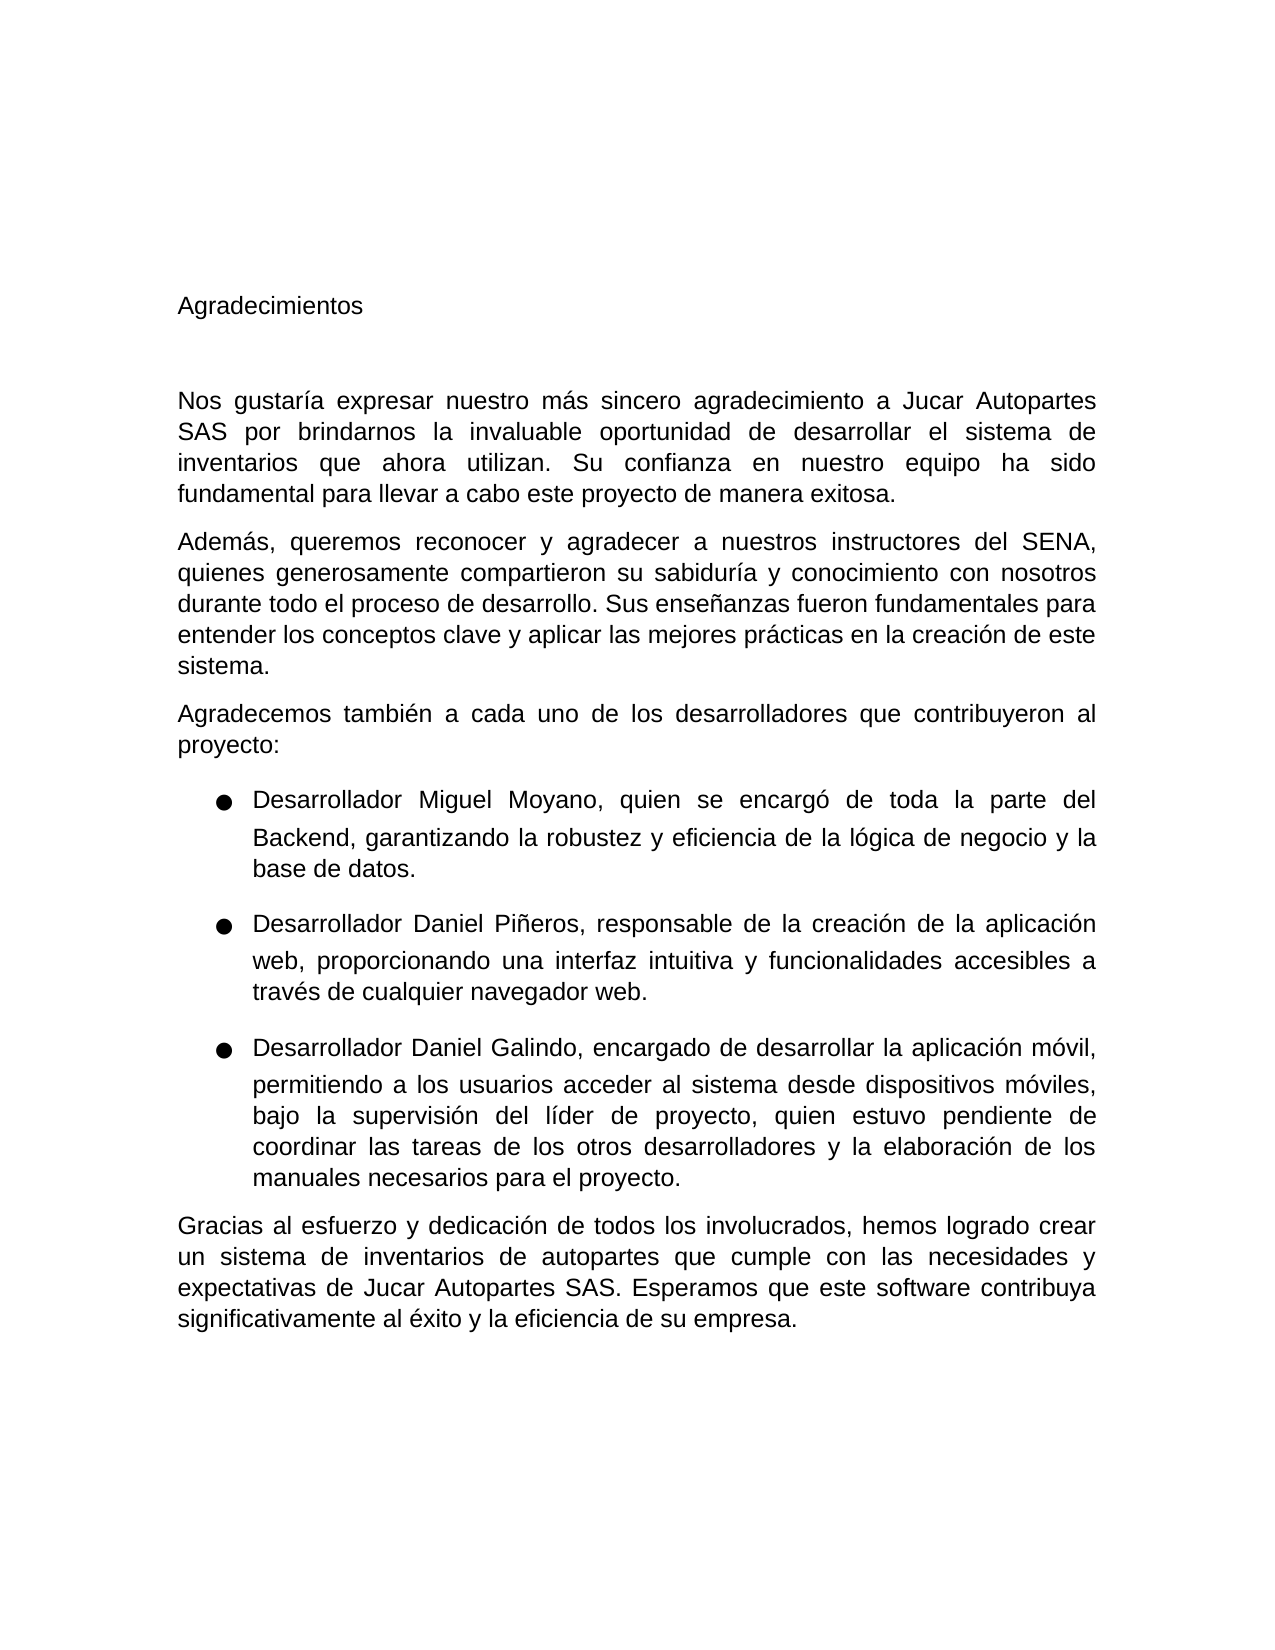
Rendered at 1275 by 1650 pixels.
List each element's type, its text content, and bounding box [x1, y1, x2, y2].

list Desarrollador Daniel Galindo, encargado de desarrollar la aplicación móvil, permitiendo a los usuarios acceder al sistema desde dispositivos móviles, bajo la supervisión del líder de proyecto, quien estuvo pendiente de coordinar las tareas de los otros desarrolladores y la elaboración de los manuales necesarios para el proyecto. [215, 1025, 1098, 1192]
list Desarrollador Miguel Moyano, quien se encargó de toda la parte del Backend, garantizando la robustez y eficiencia de la lógica de negocio y la base de datos. [215, 778, 1098, 882]
text Gracias al esfuerzo y dedicación de todos los involucrados, hemos logrado crear un sistema de inventarios de autopartes que cumple con las necesidades y expectativas de Jucar Autopartes SAS. Esperamos que este software contribuya significativamente al éxito y la eficiencia de su empresa. [177, 1211, 1098, 1333]
text Agradecimientos [177, 291, 1098, 319]
text Además, queremos reconocer y agradecer a nuestros instructores del SENA, quienes generosamente compartieron su sabiduría y conocimiento con nosotros durante todo el proceso de desarrollo. Sus enseñanzas fueron fundamentales para entender los conceptos clave y aplicar las mejores prácticas en la creación de este sistema. [177, 527, 1098, 680]
list Desarrollador Daniel Piñeros, responsable de la creación de la aplicación web, proporcionando una interfaz intuitiva y funcionalidades accesibles a través de cualquier navegador web. [215, 901, 1098, 1006]
text Agradecemos también a cada uno de los desarrolladores que contribuyeron al proyecto: [177, 699, 1098, 759]
text Nos gustaría expresar nuestro más sincero agradecimiento a Jucar Autopartes SAS por brindarnos la invaluable oportunidad de desarrollar el sistema de inventarios que ahora utilizan. Su confianza en nuestro equipo ha sido fundamental para llevar a cabo este proyecto de manera exitosa. [177, 386, 1098, 508]
